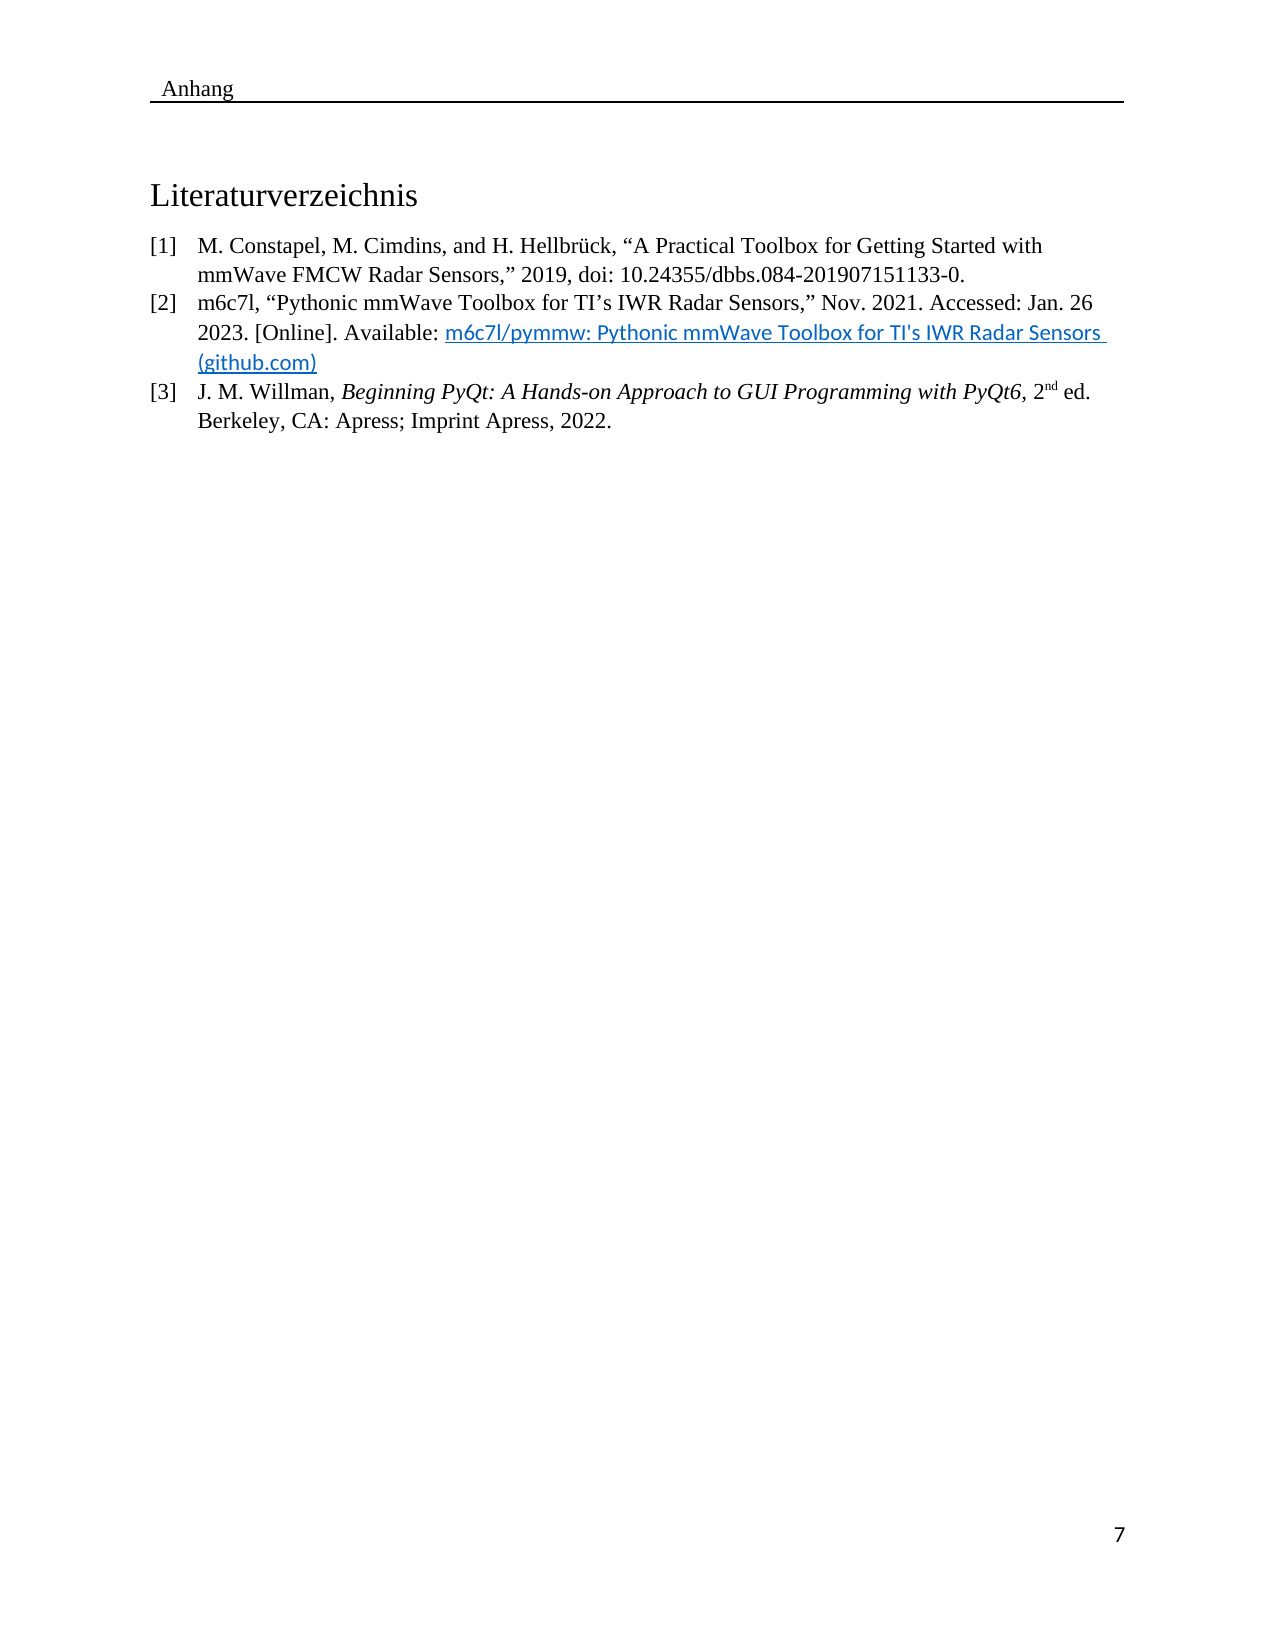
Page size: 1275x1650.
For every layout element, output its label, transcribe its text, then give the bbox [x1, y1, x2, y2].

subtitle Literaturverzeichnis [150, 175, 1125, 213]
text [3] J. M. Willman, Beginning PyQt: A Hands-on Approach to GUI Programming with PyQt6, 2nd ed. Berkeley, CA: Apress; Imprint Apress, 2022. [150, 378, 1125, 433]
text [2] m6c7l, “Pythonic mmWave Toolbox for TI’s IWR Radar Sensors,” Nov. 2021. Accessed: Jan. 26 2023. [Online]. Available: m6c7l/pymmw: Pythonic mmWave Toolbox for TI's IWR Radar Sensors (github.com) [150, 289, 1125, 376]
text [1] M. Constapel, M. Cimdins, and H. Hellbrück, “A Practical Toolbox for Getting Started with mmWave FMCW Radar Sensors,” 2019, doi: 10.24355/dbbs.084-201907151133-0. [150, 232, 1125, 287]
